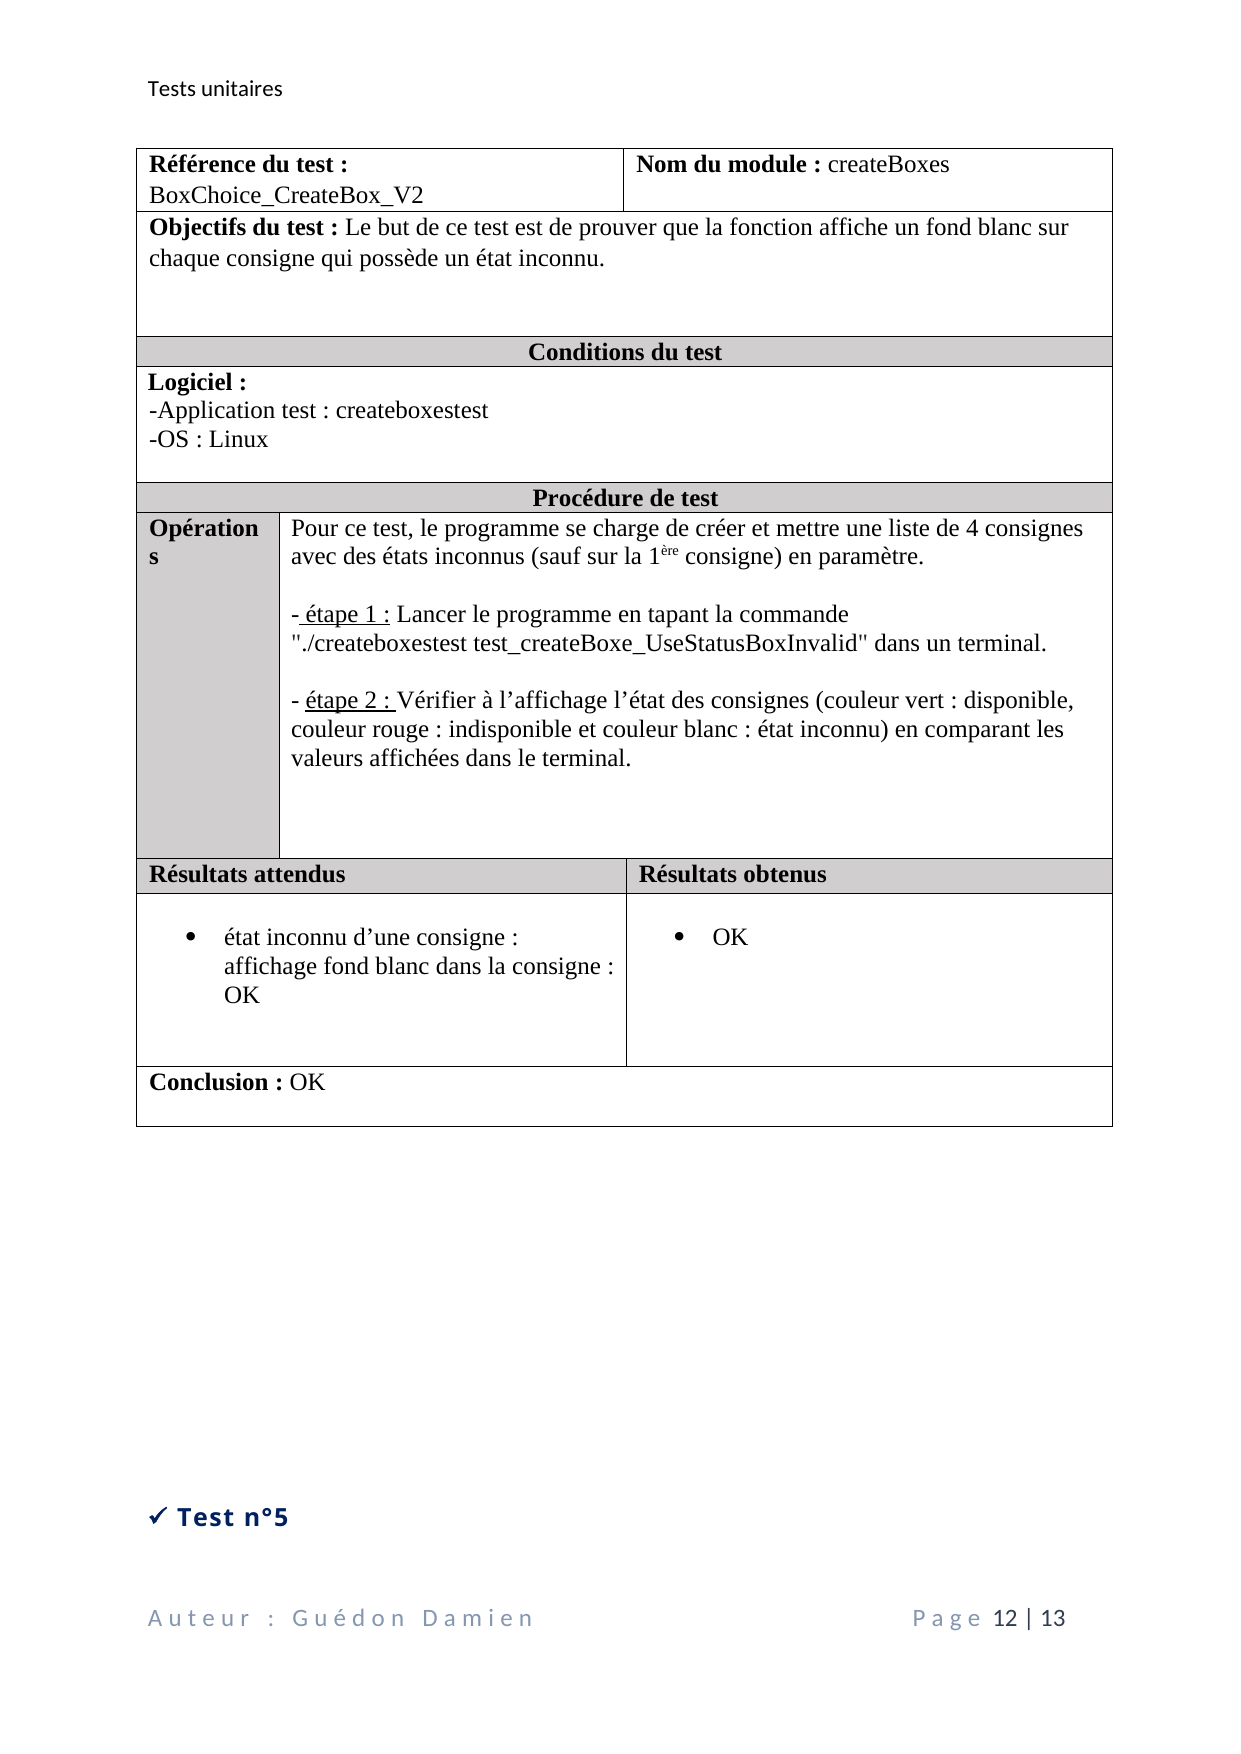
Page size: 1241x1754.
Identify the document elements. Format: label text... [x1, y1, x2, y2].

table_cell Logiciel : -Application test : createboxestest -OS : Linux [137, 367, 1112, 482]
table_cell Résultats attendus [137, 859, 626, 893]
table_cell Pour ce test, le programme se charge de créer et mettre une liste de 4 consignes avec des états inconnus (sauf sur la 1ère consigne) en paramètre. - étape 1 : Lancer le programme en tapant la commande "./createboxestest test_createBoxe_UseStatusBoxInvalid" dans un terminal. - étape 2 : Vérifier à l’affichage l’état des consignes (couleur vert : disponible, couleur rouge : indisponible et couleur blanc : état inconnu) en comparant les valeurs affichées dans le terminal. [280, 513, 1112, 858]
table_cell état inconnu d’une consigne : affichage fond blanc dans la consigne : OK [137, 894, 626, 1066]
table_cell Procédure de test [137, 483, 1112, 512]
table_cell Opérations [137, 513, 279, 858]
table_cell Nom du module : createBoxes [624, 149, 1112, 211]
table_cell OK [627, 894, 1112, 1066]
table_cell Résultats obtenus [627, 859, 1112, 893]
table_cell Conditions du test [137, 337, 1112, 366]
subtitle Test n°5 [148, 1500, 1093, 1534]
table_cell Objectifs du test : Le but de ce test est de prouver que la fonction affiche un fond blanc sur chaque consigne qui possède un état inconnu. [137, 212, 1112, 336]
table_cell Conclusion : OK [137, 1067, 1112, 1126]
table_cell Référence du test : BoxChoice_CreateBox_V2 [137, 149, 623, 211]
